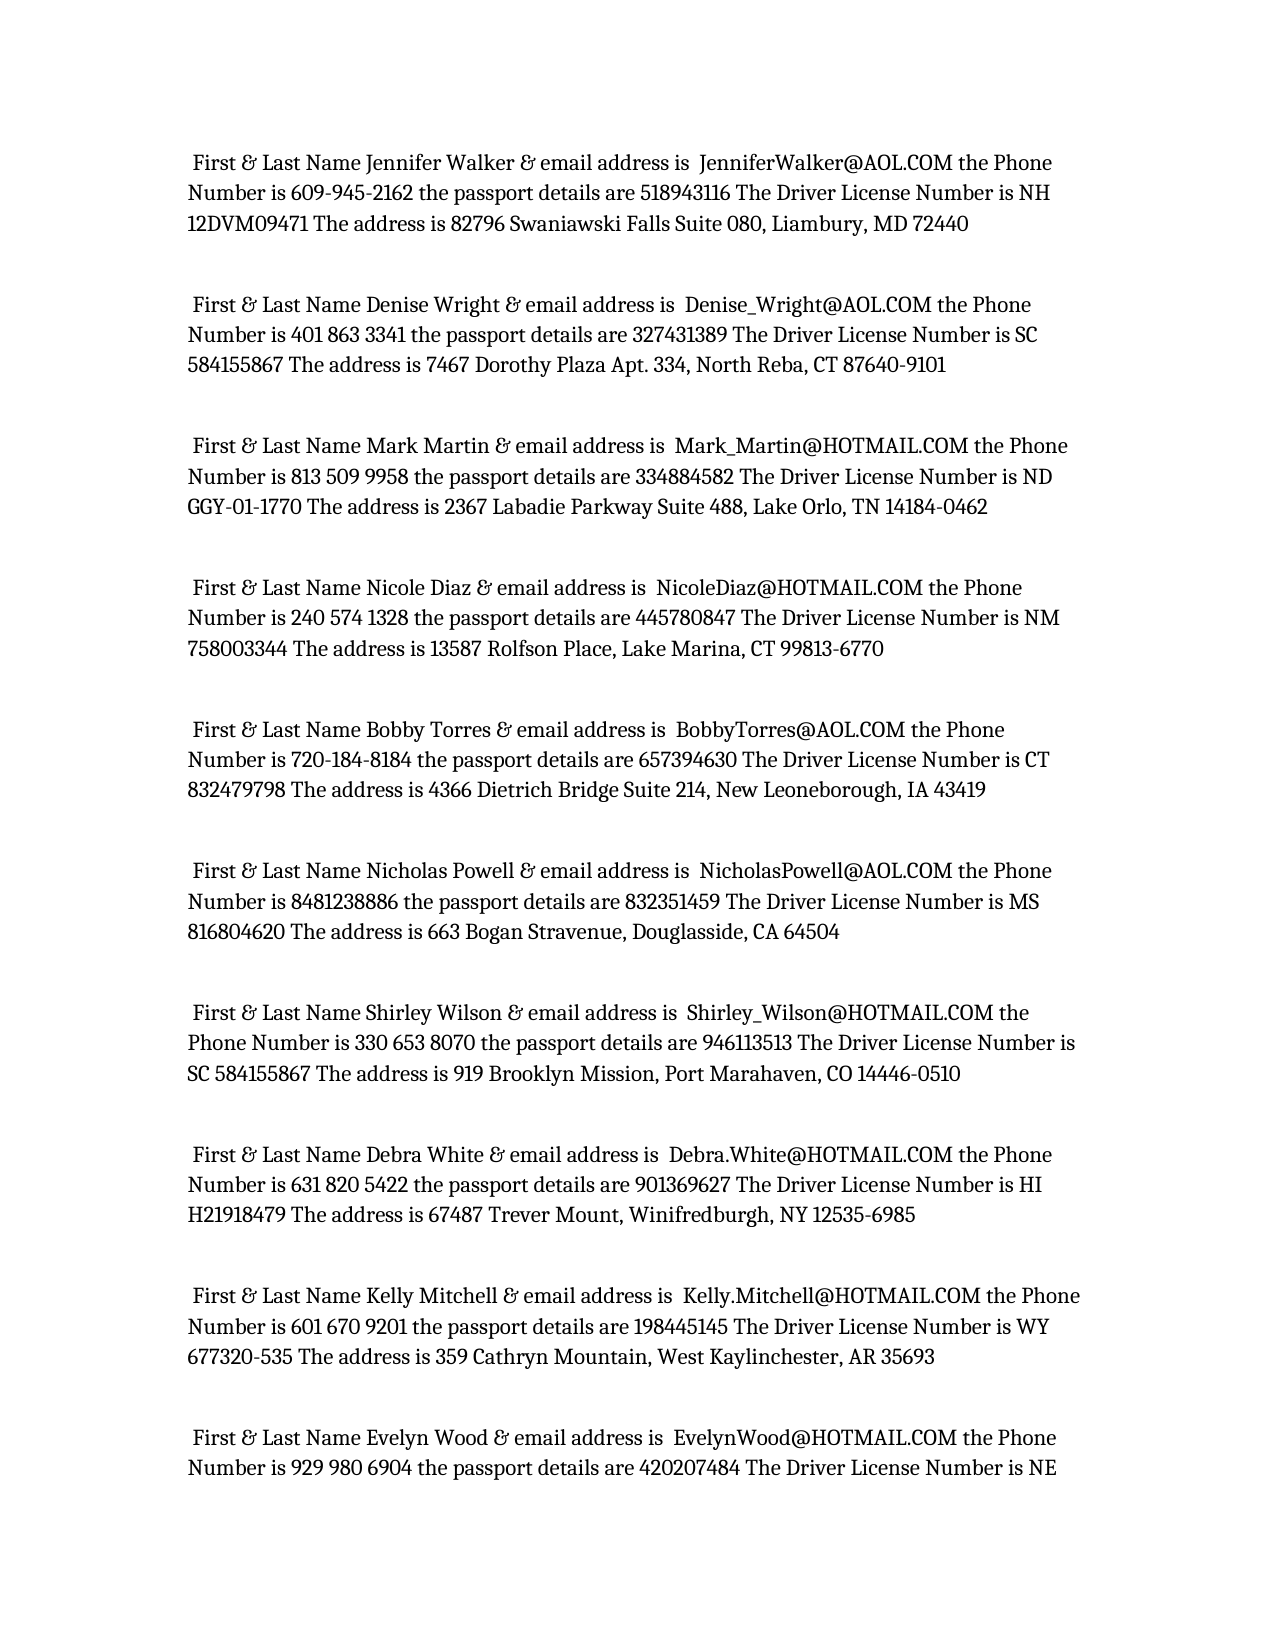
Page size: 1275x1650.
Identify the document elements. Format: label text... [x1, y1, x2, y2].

text First & Last Name Kelly Mitchell & email address is Kelly.Mitchell@HOTMAIL.COM the Phone Number is 601 670 9201 the passport details are 198445145 The Driver License Number is WY 677320-535 The address is 359 Cathryn Mountain, West Kaylinchester, AR 35693 [187, 1283, 1087, 1400]
text First & Last Name Denise Wright & email address is Denise_Wright@AOL.COM the Phone Number is 401 863 3341 the passport details are 327431389 The Driver License Number is SC 584155867 The address is 7467 Dorothy Plaza Apt. 334, North Reba, CT 87640-9101 [187, 292, 1087, 409]
text First & Last Name Jennifer Walker & email address is JenniferWalker@AOL.COM the Phone Number is 609-945-2162 the passport details are 518943116 The Driver License Number is NH 12DVM09471 The address is 82796 Swaniawski Falls Suite 080, Liambury, MD 72440 [187, 150, 1087, 267]
text First & Last Name Nicole Diaz & email address is NicoleDiaz@HOTMAIL.COM the Phone Number is 240 574 1328 the passport details are 445780847 The Driver License Number is NM 758003344 The address is 13587 Rolfson Place, Lake Marina, CT 99813-6770 [187, 575, 1087, 692]
text First & Last Name Bobby Torres & email address is BobbyTorres@AOL.COM the Phone Number is 720-184-8184 the passport details are 657394630 The Driver License Number is CT 832479798 The address is 4366 Dietrich Bridge Suite 214, New Leoneborough, IA 43419 [187, 717, 1087, 834]
text First & Last Name Debra White & email address is Debra.White@HOTMAIL.COM the Phone Number is 631 820 5422 the passport details are 901369627 The Driver License Number is HI H21918479 The address is 67487 Trever Mount, Winifredburgh, NY 12535-6985 [187, 1142, 1087, 1259]
text First & Last Name Nicholas Powell & email address is NicholasPowell@AOL.COM the Phone Number is 8481238886 the passport details are 832351459 The Driver License Number is MS 816804620 The address is 663 Bogan Stravenue, Douglasside, CA 64504 [187, 858, 1087, 975]
text First & Last Name Mark Martin & email address is Mark_Martin@HOTMAIL.COM the Phone Number is 813 509 9958 the passport details are 334884582 The Driver License Number is ND GGY-01-1770 The address is 2367 Labadie Parkway Suite 488, Lake Orlo, TN 14184-0462 [187, 433, 1087, 550]
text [187, 1425, 1087, 1482]
text First & Last Name Shirley Wilson & email address is Shirley_Wilson@HOTMAIL.COM the Phone Number is 330 653 8070 the passport details are 946113513 The Driver License Number is SC 584155867 The address is 919 Brooklyn Mission, Port Marahaven, CO 14446-0510 [187, 1000, 1087, 1117]
